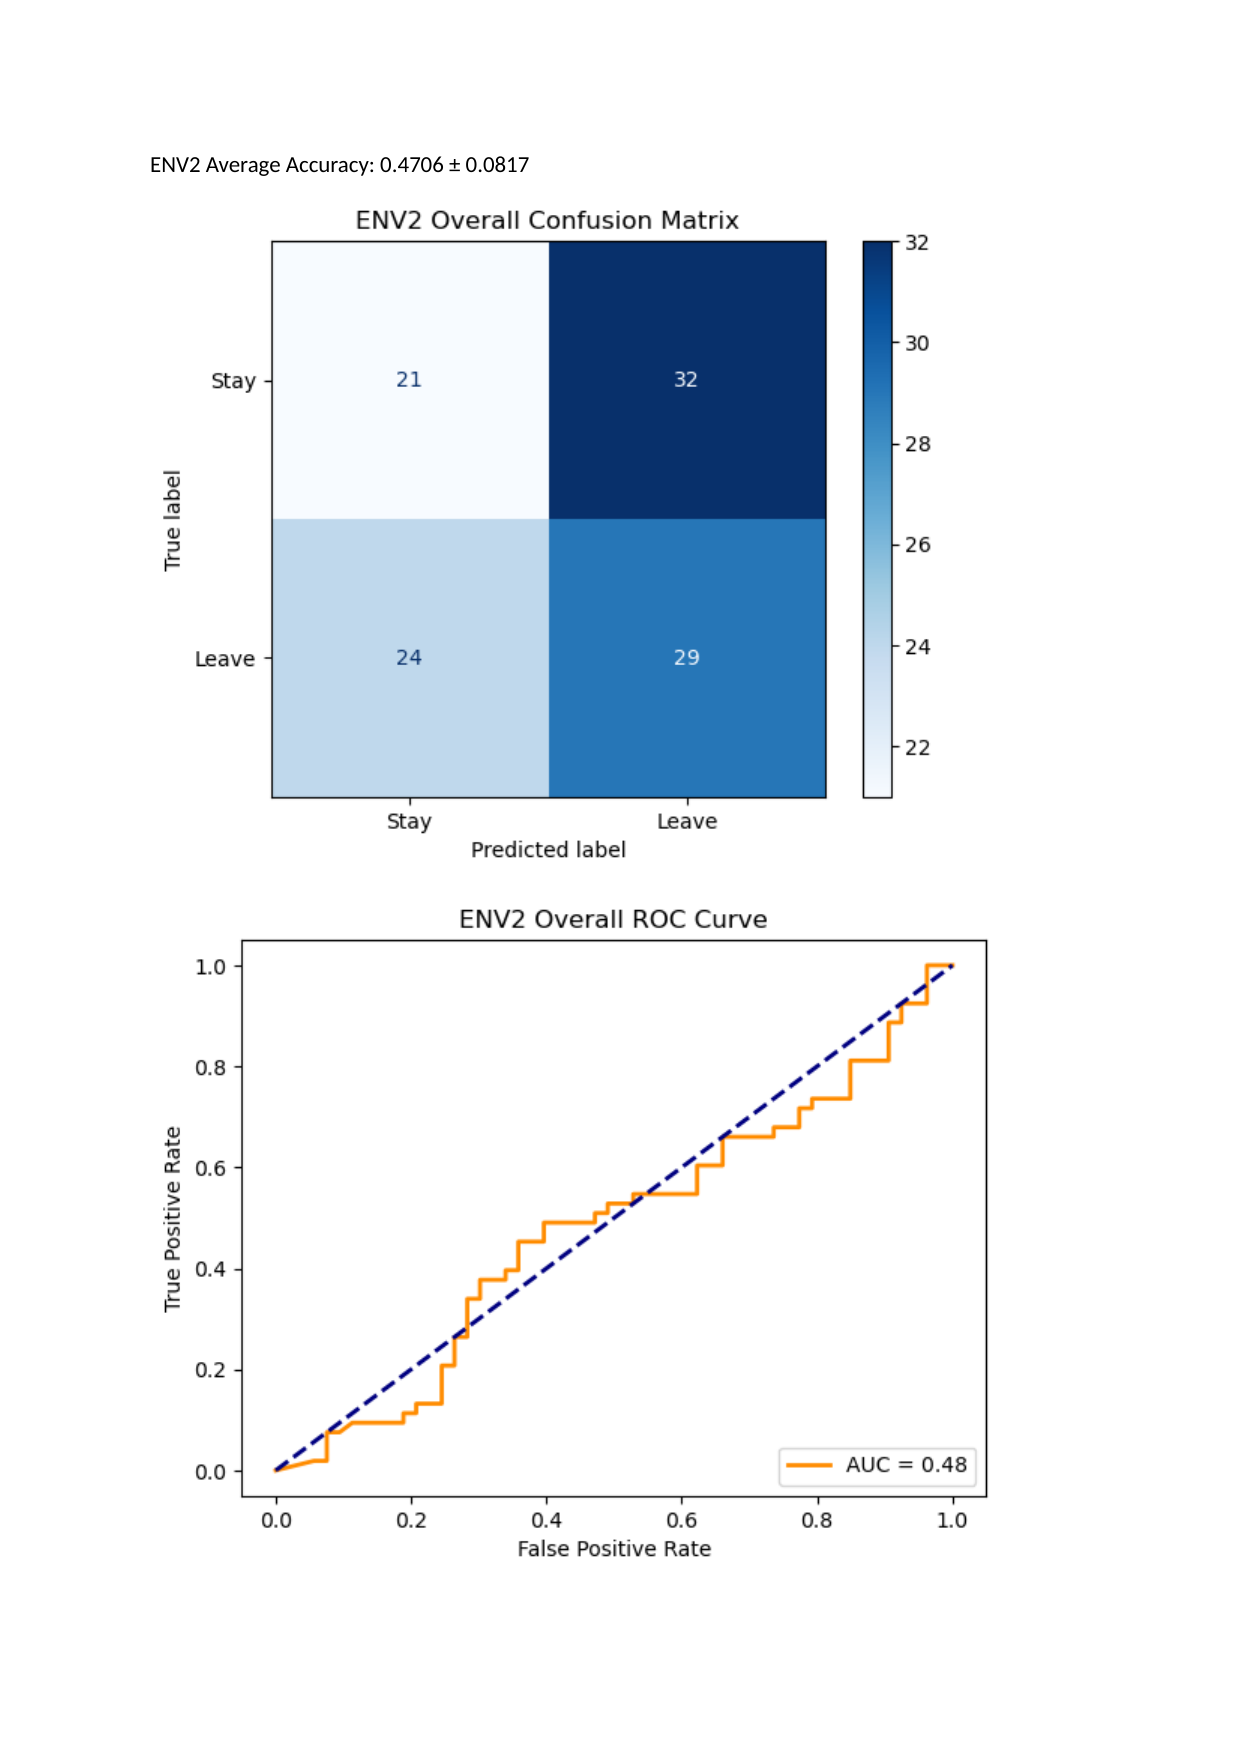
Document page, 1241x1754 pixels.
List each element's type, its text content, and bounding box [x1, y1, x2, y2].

picture [150, 196, 947, 877]
picture [150, 895, 1001, 1576]
text ENV2 Average Accuracy: 0.4706 ± 0.0817 [150, 150, 1090, 178]
